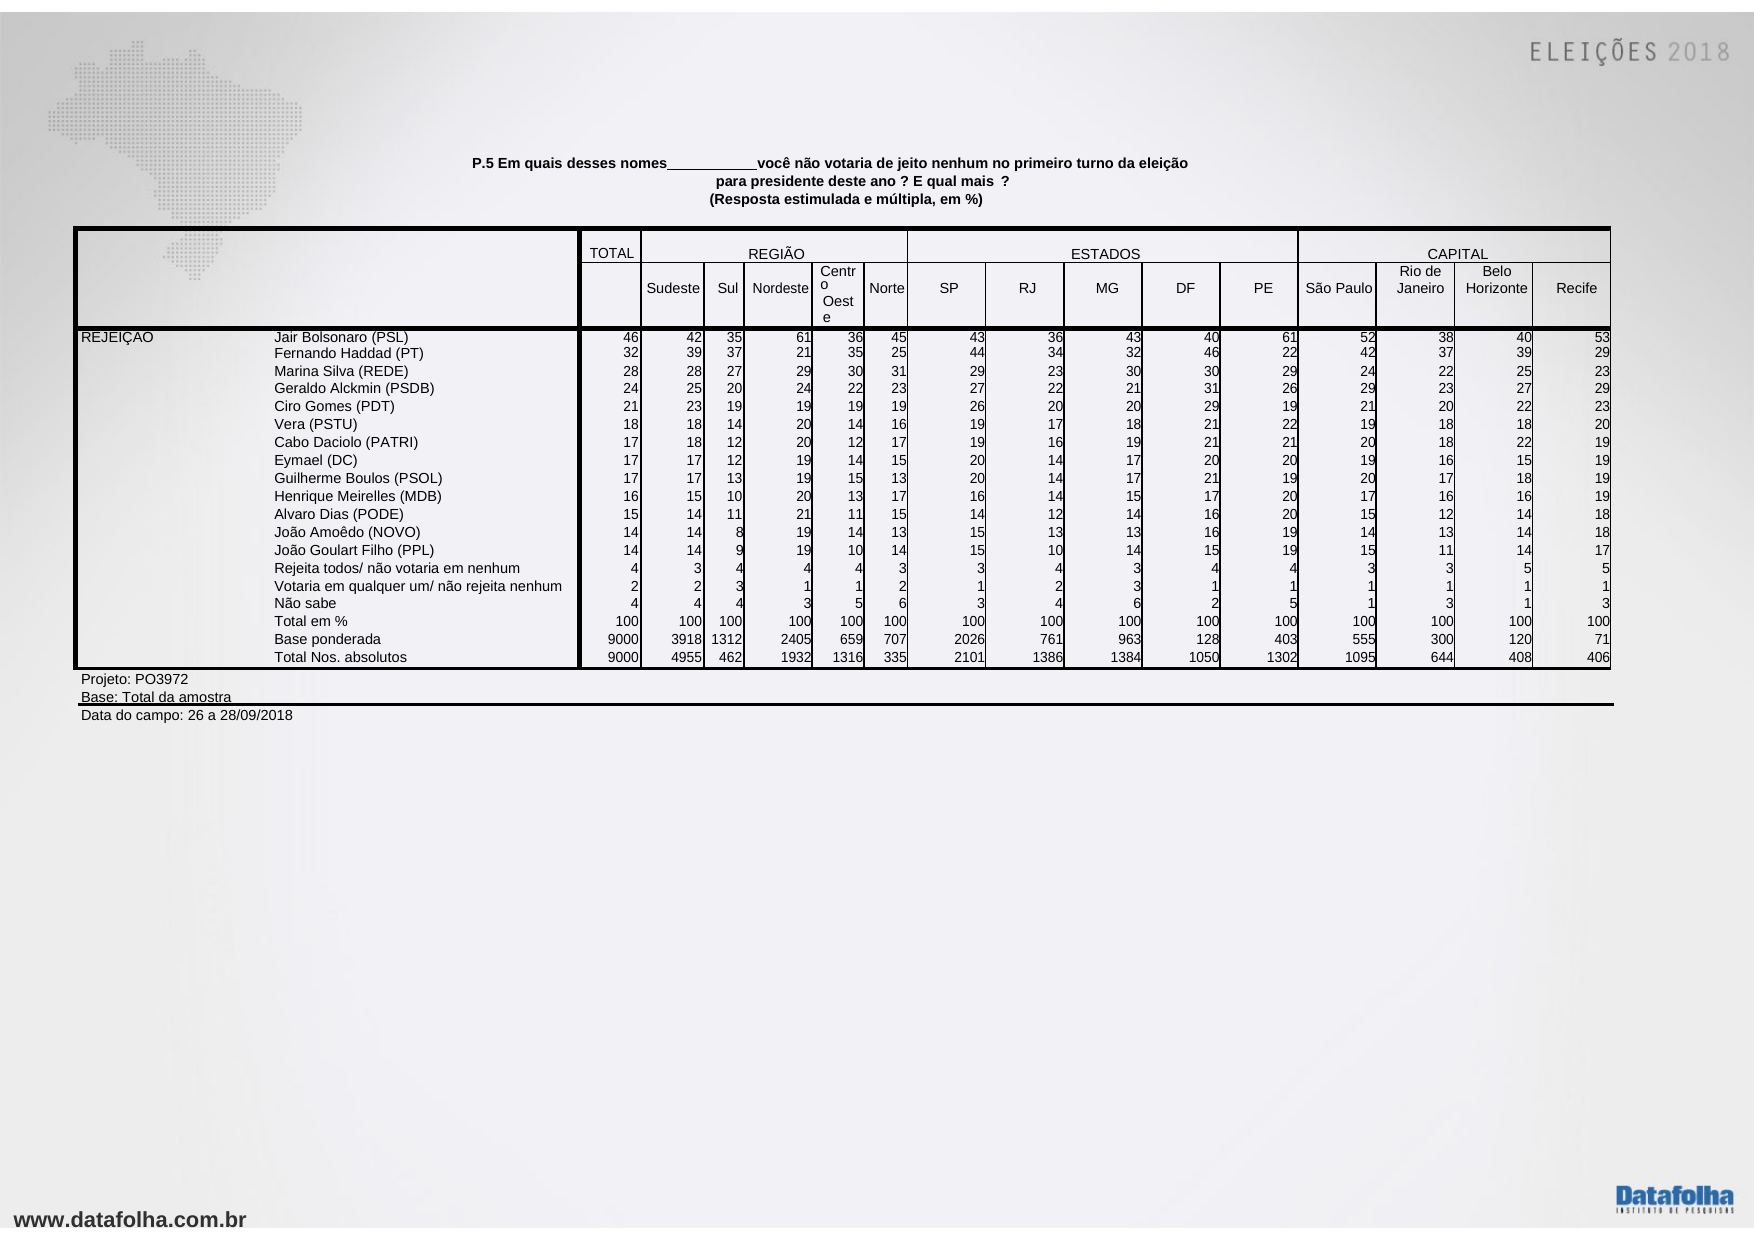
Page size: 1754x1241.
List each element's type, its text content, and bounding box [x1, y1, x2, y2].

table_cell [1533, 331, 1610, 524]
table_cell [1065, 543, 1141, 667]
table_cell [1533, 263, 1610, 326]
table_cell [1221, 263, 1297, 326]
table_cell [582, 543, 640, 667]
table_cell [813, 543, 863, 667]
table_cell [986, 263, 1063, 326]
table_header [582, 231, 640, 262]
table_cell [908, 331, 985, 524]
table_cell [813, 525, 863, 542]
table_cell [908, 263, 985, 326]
text (Resposta estimulada e múltipla, em %) [576, 191, 1116, 208]
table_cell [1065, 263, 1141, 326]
picture [0, 12, 1754, 1228]
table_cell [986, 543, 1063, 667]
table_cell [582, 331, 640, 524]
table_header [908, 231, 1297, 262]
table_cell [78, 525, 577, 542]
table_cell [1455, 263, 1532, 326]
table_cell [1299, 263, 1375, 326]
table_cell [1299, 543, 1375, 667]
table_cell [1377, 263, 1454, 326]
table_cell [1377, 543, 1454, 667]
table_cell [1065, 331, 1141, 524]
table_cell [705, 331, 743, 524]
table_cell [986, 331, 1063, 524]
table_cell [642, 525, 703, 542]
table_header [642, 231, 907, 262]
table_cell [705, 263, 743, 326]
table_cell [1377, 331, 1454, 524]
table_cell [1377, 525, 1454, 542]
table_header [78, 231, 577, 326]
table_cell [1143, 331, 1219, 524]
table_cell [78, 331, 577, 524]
text Base: Total da amostra [81, 688, 1660, 705]
text P.5 Em quais desses nomes você não votaria de jeito nenhum no primeiro turno da eleição para presidente deste ano ? E qual mais ? [472, 154, 1221, 190]
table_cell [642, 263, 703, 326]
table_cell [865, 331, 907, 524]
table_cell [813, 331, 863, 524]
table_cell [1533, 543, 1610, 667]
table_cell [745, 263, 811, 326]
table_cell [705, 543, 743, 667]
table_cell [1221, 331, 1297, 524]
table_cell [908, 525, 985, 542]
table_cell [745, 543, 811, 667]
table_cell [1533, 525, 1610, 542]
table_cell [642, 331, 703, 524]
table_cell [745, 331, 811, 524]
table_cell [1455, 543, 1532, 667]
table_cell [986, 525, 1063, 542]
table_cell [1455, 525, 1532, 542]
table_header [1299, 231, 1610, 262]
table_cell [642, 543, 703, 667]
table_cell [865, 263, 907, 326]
text www.datafolha.com.br [13, 1206, 1660, 1232]
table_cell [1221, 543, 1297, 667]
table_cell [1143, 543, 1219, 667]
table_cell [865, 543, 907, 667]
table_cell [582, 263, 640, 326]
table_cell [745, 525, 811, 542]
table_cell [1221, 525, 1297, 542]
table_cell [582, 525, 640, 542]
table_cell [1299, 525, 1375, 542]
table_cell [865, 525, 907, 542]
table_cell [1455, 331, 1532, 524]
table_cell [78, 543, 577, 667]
text Projeto: PO3972 [81, 670, 1660, 687]
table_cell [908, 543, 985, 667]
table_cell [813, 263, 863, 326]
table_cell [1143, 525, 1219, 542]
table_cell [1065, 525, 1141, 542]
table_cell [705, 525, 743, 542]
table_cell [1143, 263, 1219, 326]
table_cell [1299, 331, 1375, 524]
text Data do campo: 26 a 28/09/2018 [81, 706, 1660, 723]
